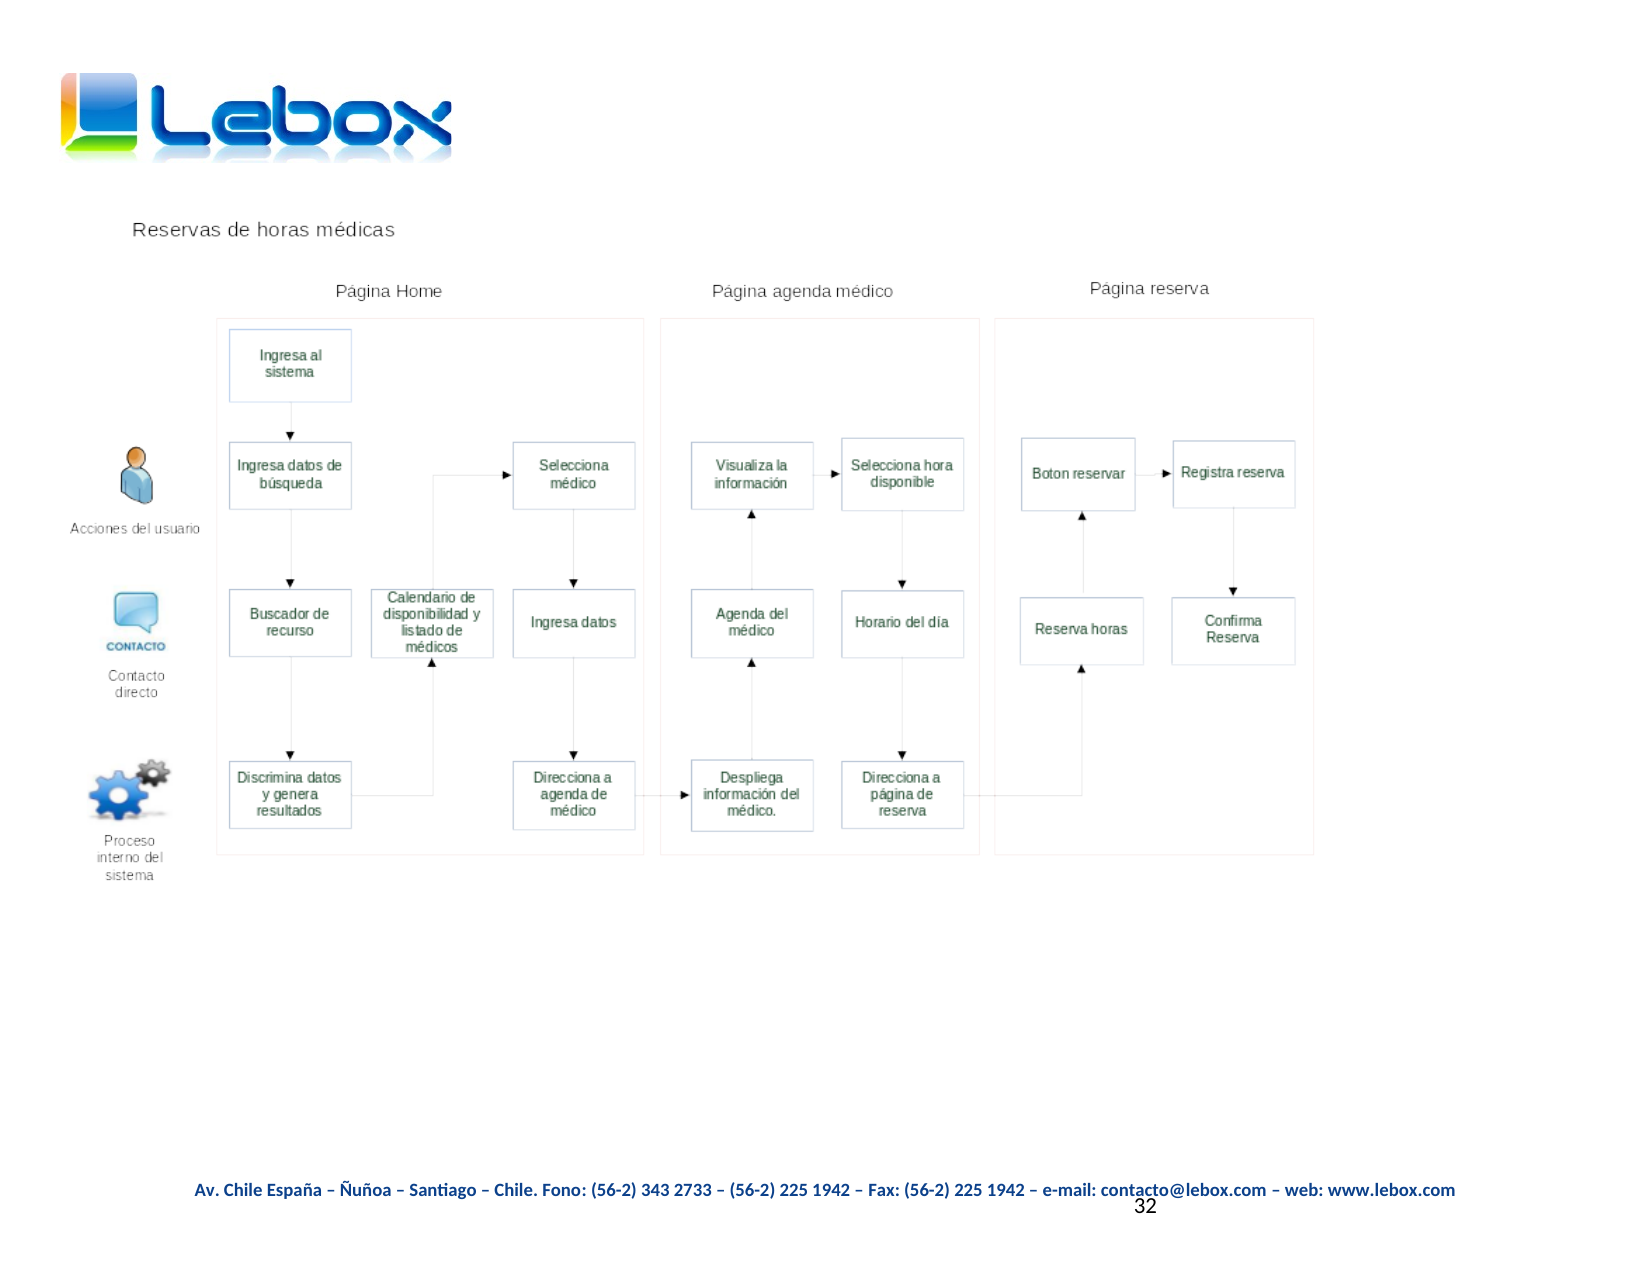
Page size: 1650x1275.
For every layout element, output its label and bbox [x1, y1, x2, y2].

picture [59, 73, 452, 163]
